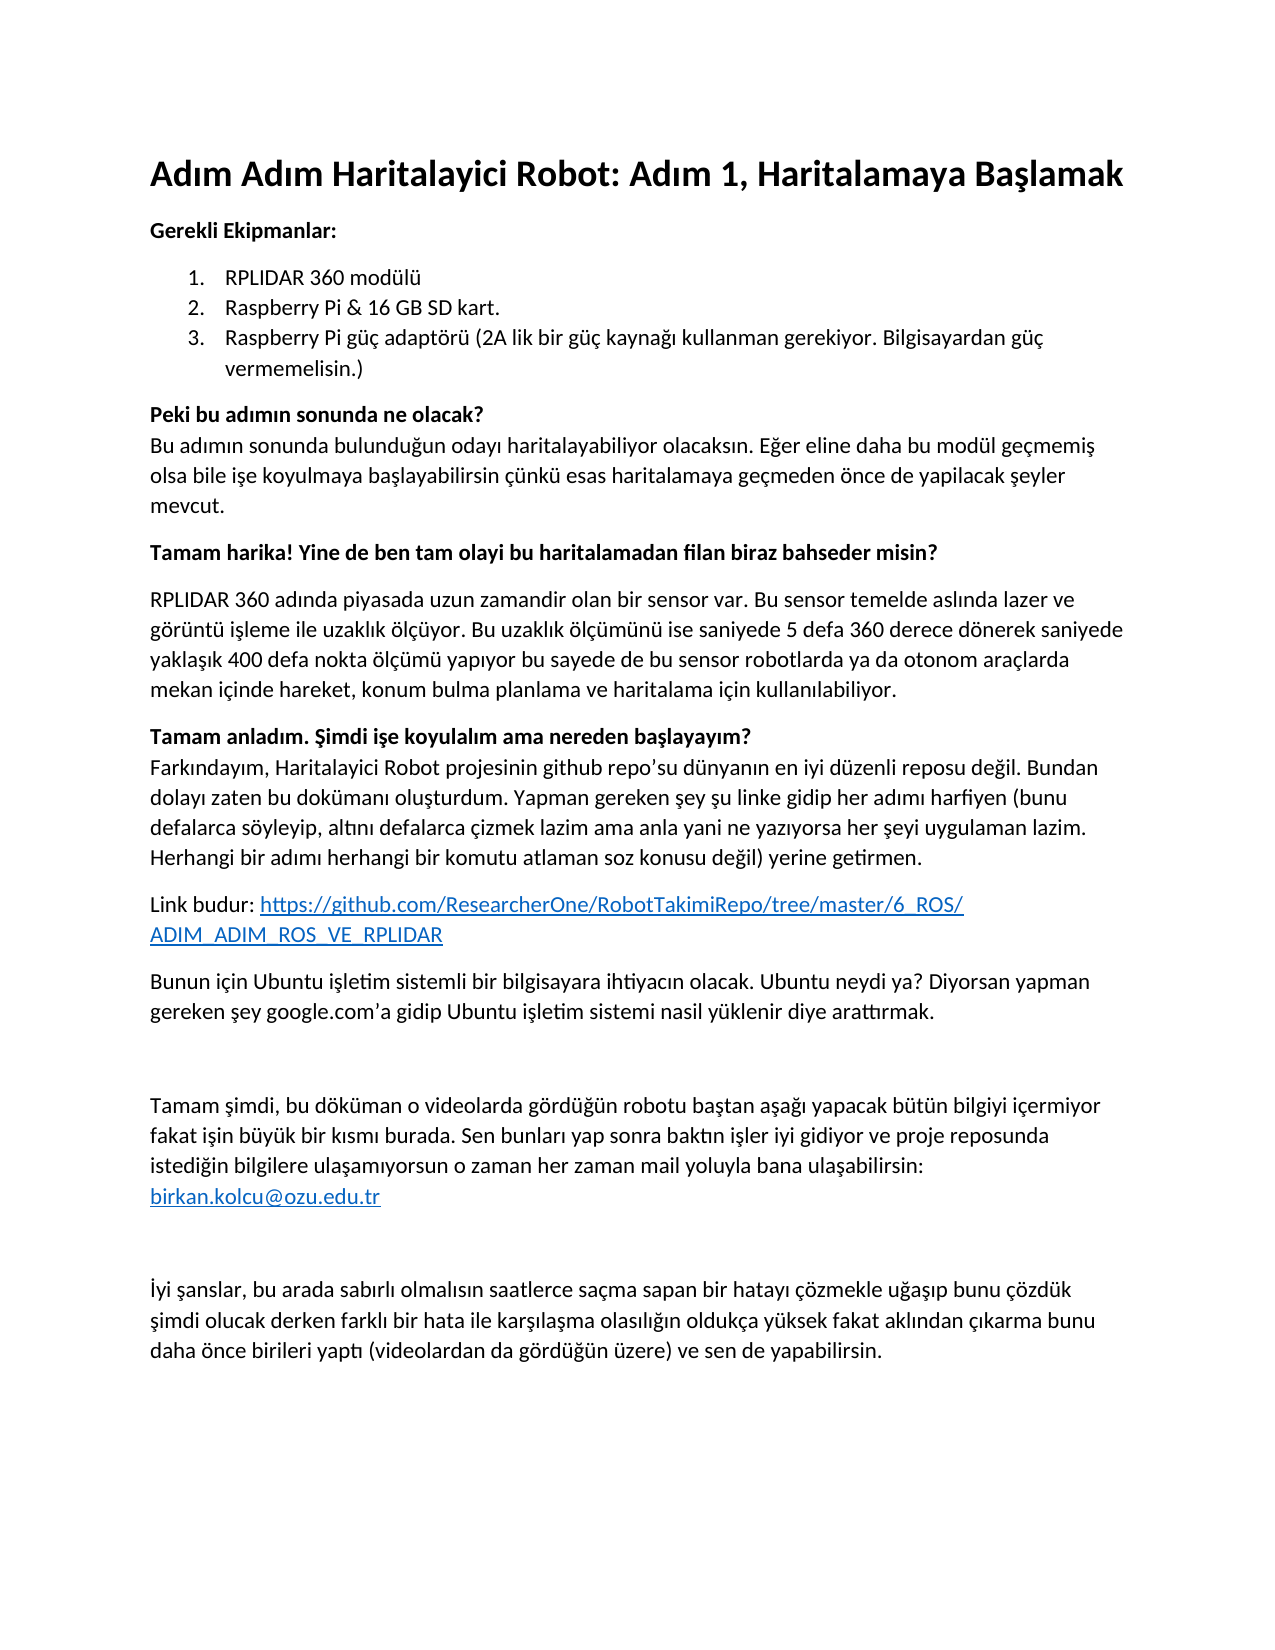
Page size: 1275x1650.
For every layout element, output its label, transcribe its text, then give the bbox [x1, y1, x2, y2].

list RPLIDAR 360 modülü [187, 263, 1125, 291]
text Bunun için Ubuntu işletim sistemli bir bilgisayara ihtiyacın olacak. Ubuntu neydi ya? Diyorsan yapman gereken şey google.com’a gidip Ubuntu işletim sistemi nasil yüklenir diye arattırmak. [150, 967, 1125, 1025]
text Link budur: https://github.com/ResearcherOne/RobotTakimiRepo/tree/master/6_ROS/ADIM_ADIM_ROS_VE_RPLIDAR [150, 890, 1125, 948]
list Raspberry Pi & 16 GB SD kart. [187, 293, 1125, 321]
text Adım Adım Haritalayici Robot: Adım 1, Haritalamaya Başlamak [150, 150, 1125, 196]
text Gerekli Ekipmanlar: [150, 216, 1125, 244]
text Peki bu adımın sonunda ne olacak? Bu adımın sonunda bulunduğun odayı haritalayabiliyor olacaksın. Eğer eline daha bu modül geçmemiş olsa bile işe koyulmaya başlayabilirsin çünkü esas haritalamaya geçmeden önce de yapilacak şeyler mevcut. [150, 401, 1125, 519]
text Tamam harika! Yine de ben tam olayi bu haritalamadan filan biraz bahseder misin? [150, 538, 1125, 566]
text RPLIDAR 360 adında piyasada uzun zamandir olan bir sensor var. Bu sensor temelde aslında lazer ve görüntü işleme ile uzaklık ölçüyor. Bu uzaklık ölçümünü ise saniyede 5 defa 360 derece dönerek saniyede yaklaşık 400 defa nokta ölçümü yapıyor bu sayede de bu sensor robotlarda ya da otonom araçlarda mekan içinde hareket, konum bulma planlama ve haritalama için kullanılabiliyor. [150, 585, 1125, 703]
text Tamam anladım. Şimdi işe koyulalım ama nereden başlayayım? Farkındayım, Haritalayici Robot projesinin github repo’su dünyanın en iyi düzenli reposu değil. Bundan dolayı zaten bu dokümanı oluşturdum. Yapman gereken şey şu linke gidip her adımı harfiyen (bunu defalarca söyleyip, altını defalarca çizmek lazim ama anla yani ne yazıyorsa her şeyi uygulaman lazim. Herhangi bir adımı herhangi bir komutu atlaman soz konusu değil) yerine getirmen. [150, 722, 1125, 871]
list Raspberry Pi güç adaptörü (2A lik bir güç kaynağı kullanman gerekiyor. Bilgisayardan güç vermemelisin.) [187, 323, 1125, 382]
text Tamam şimdi, bu döküman o videolarda gördüğün robotu baştan aşağı yapacak bütün bilgiyi içermiyor fakat işin büyük bir kısmı burada. Sen bunları yap sonra baktın işler iyi gidiyor ve proje reposunda istediğin bilgilere ulaşamıyorsun o zaman her zaman mail yoluyla bana ulaşabilirsin: birkan.kolcu@ozu.edu.tr [150, 1091, 1125, 1210]
